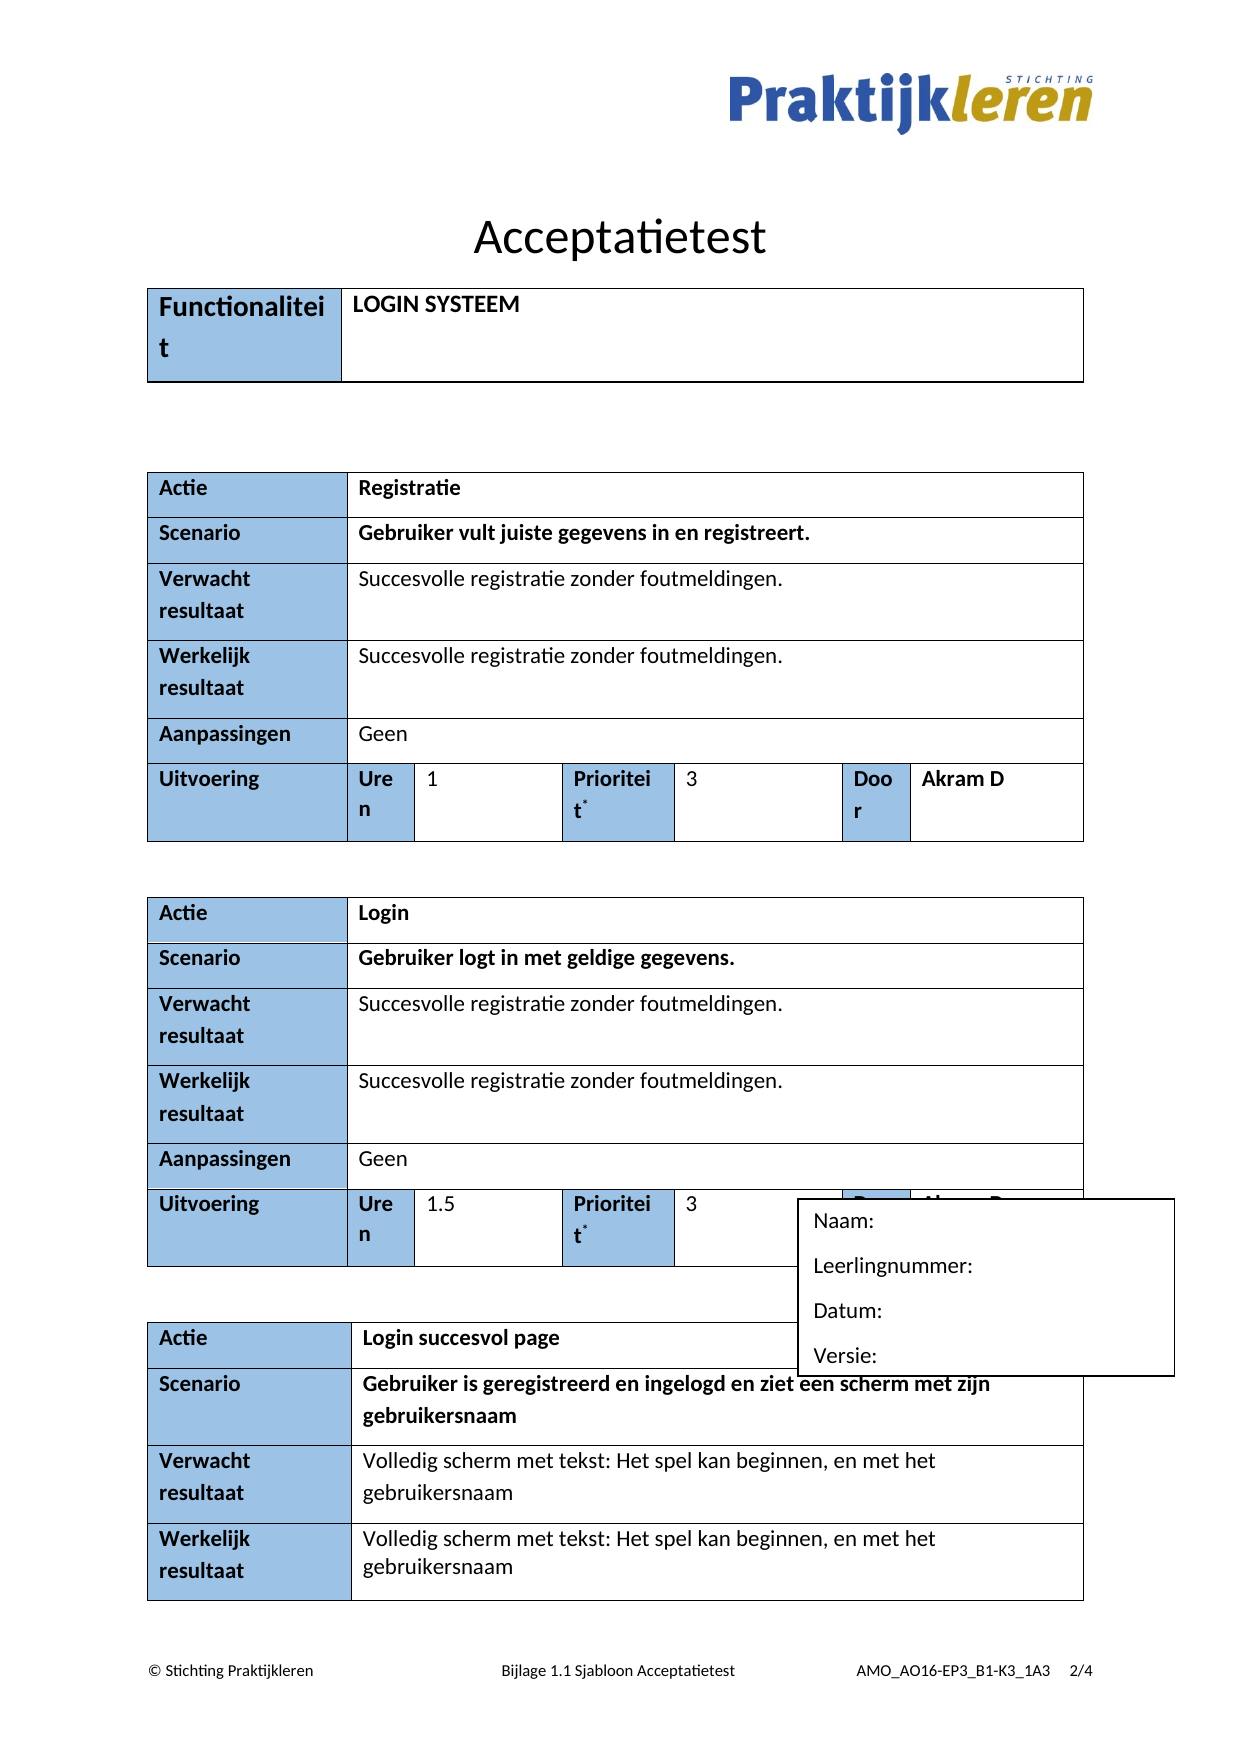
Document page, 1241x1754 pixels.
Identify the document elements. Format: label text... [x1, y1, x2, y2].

table_cell Verwacht resultaat [148, 564, 347, 640]
table_cell Akram D [911, 764, 1083, 841]
table_cell Gebruiker logt in met geldige gegevens. [348, 944, 1083, 988]
table_cell Gebruiker is geregistreerd en ingelogd en ziet een scherm met zijn gebruikersnaam [352, 1369, 1083, 1445]
table_cell Werkelijk resultaat [148, 1524, 351, 1600]
table_cell Werkelijk resultaat [148, 641, 347, 718]
table_cell Succesvolle registratie zonder foutmeldingen. [348, 1066, 1083, 1143]
table_cell Scenario [148, 1369, 351, 1445]
table_cell Gebruiker vult juiste gegevens in en registreert. [348, 518, 1083, 563]
picture [730, 73, 1093, 135]
table_header Login succesvol page [352, 1323, 797, 1368]
table_header Actie [148, 473, 347, 517]
table_header Actie [148, 898, 347, 942]
table_cell Uitvoering [148, 764, 347, 841]
table_cell Scenario [148, 518, 347, 563]
table_cell Uren [348, 764, 414, 841]
table_cell Aanpassingen [148, 719, 347, 763]
table_cell 1.5 [415, 1190, 562, 1266]
table_header Registratie [348, 473, 1083, 517]
table_cell Geen [348, 719, 1083, 763]
table_cell Volledig scherm met tekst: Het spel kan beginnen, en met het gebruikersnaam [352, 1524, 1083, 1600]
table_cell Volledig scherm met tekst: Het spel kan beginnen, en met het gebruikersnaam [352, 1446, 1083, 1523]
table_cell Aanpassingen [148, 1144, 347, 1188]
table_cell Verwacht resultaat [148, 989, 347, 1065]
table_cell Geen [348, 1144, 1083, 1188]
table_cell Uren [348, 1190, 414, 1266]
subtitle Acceptatietest [148, 205, 1093, 266]
table_header Functionaliteit [148, 289, 341, 381]
table_cell 1 [415, 764, 562, 841]
table_cell Werkelijk resultaat [148, 1066, 347, 1143]
table_cell Succesvolle registratie zonder foutmeldingen. [348, 641, 1083, 718]
table_cell Door [843, 764, 910, 841]
table_cell Scenario [148, 944, 347, 988]
table_cell Prioriteit* [563, 1190, 674, 1266]
table_header LOGIN SYSTEEM [342, 289, 1083, 381]
table_cell Succesvolle registratie zonder foutmeldingen. [348, 564, 1083, 640]
table_cell Succesvolle registratie zonder foutmeldingen. [348, 989, 1083, 1065]
table_cell Uitvoering [148, 1190, 347, 1266]
table_cell 3 [675, 1190, 842, 1266]
table_cell Verwacht resultaat [148, 1446, 351, 1523]
table_header Login [348, 898, 1083, 942]
table_cell Prioriteit [563, 764, 674, 841]
table_header Actie [148, 1323, 351, 1368]
table_cell 3 [675, 764, 842, 841]
